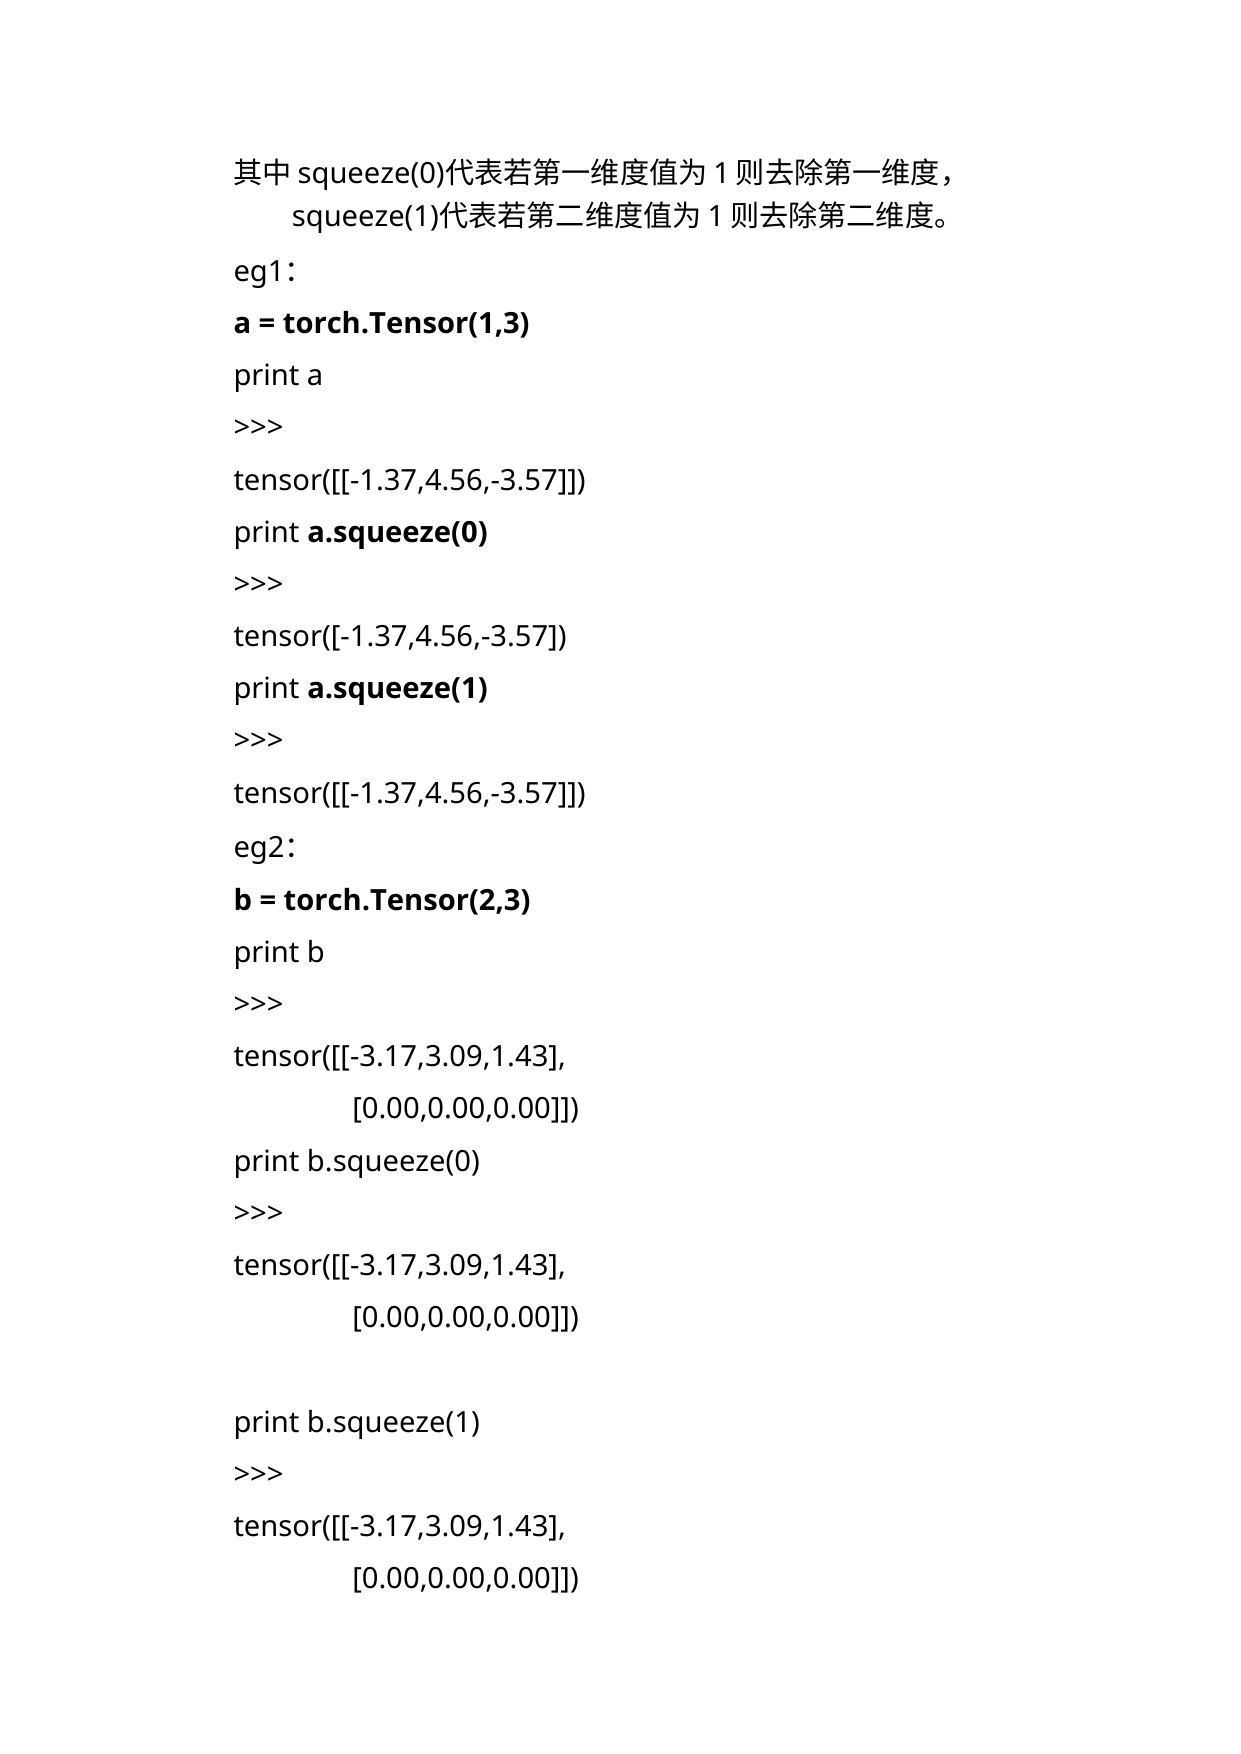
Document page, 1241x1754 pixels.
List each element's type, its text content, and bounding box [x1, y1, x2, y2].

text tensor([-1.37,4.56,-3.57]) [233, 615, 1053, 655]
text print b [233, 931, 1053, 971]
text tensor([[-3.17,3.09,1.43], [233, 1244, 1053, 1284]
text b = torch.Tensor(2,3) [233, 879, 1053, 919]
text [0.00,0.00,0.00]]) [279, 1088, 1053, 1127]
text [0.00,0.00,0.00]]) [279, 1296, 1053, 1336]
text >>> [233, 407, 1053, 446]
text 其中squeeze(0)代表若第一维度值为1则去除第一维度，squeeze(1)代表若第二维度值为1则去除第二维度。 [233, 150, 1053, 235]
text tensor([[-1.37,4.56,-3.57]]) [233, 459, 1053, 498]
text print a.squeeze(1) [233, 667, 1053, 707]
text tensor([[-1.37,4.56,-3.57]]) [233, 772, 1053, 812]
text tensor([[-3.17,3.09,1.43], [233, 1036, 1053, 1075]
text >>> [233, 1453, 1053, 1493]
text print a.squeeze(0) [233, 511, 1053, 551]
text print b.squeeze(1) [233, 1401, 1053, 1441]
text eg2： [233, 824, 1053, 866]
text print b.squeeze(0) [233, 1140, 1053, 1179]
text >>> [233, 563, 1053, 603]
text >>> [233, 983, 1053, 1023]
text >>> [233, 720, 1053, 759]
text eg1： [233, 247, 1053, 290]
text [0.00,0.00,0.00]]) [279, 1557, 1053, 1597]
text tensor([[-3.17,3.09,1.43], [233, 1505, 1053, 1545]
text a = torch.Tensor(1,3) [233, 302, 1053, 342]
text print a [233, 354, 1053, 394]
text >>> [233, 1192, 1053, 1232]
